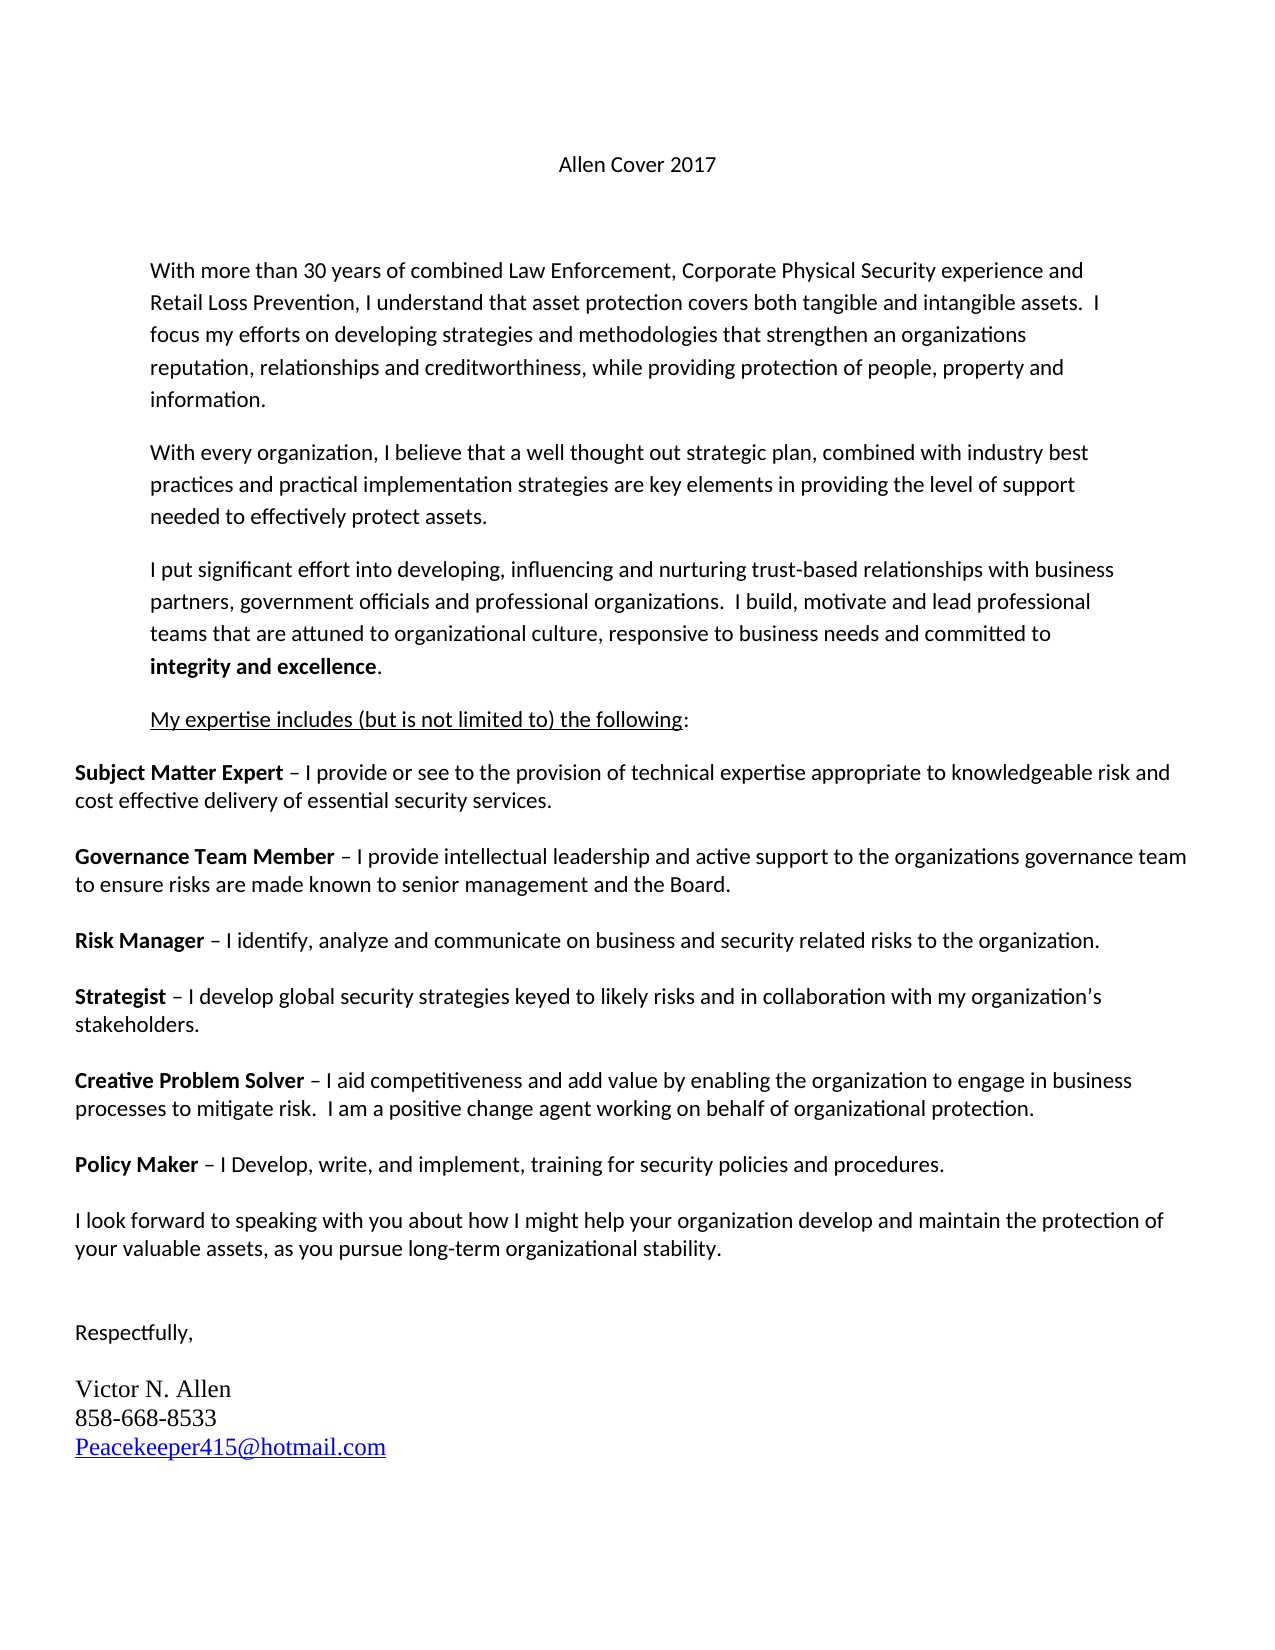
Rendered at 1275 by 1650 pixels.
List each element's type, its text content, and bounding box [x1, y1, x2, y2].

text Victor N. Allen [75, 1374, 1200, 1403]
text Governance Team Member – I provide intellectual leadership and active support to the organizations governance team to ensure risks are made known to senior management and the Board. [75, 842, 1200, 898]
text My expertise includes (but is not limited to) the following: [150, 705, 1125, 733]
text Policy Maker – I Develop, write, and implement, training for security policies and procedures. [75, 1150, 1200, 1178]
text Subject Matter Expert – I provide or see to the provision of technical expertise appropriate to knowledgeable risk and cost effective delivery of essential security services. [75, 758, 1200, 814]
text Allen Cover 2017 [150, 150, 1125, 178]
text Peacekeeper415@hotmail.com [75, 1432, 1200, 1461]
text Strategist – I develop global security strategies keyed to likely risks and in collaboration with my organization’s stakeholders. [75, 982, 1200, 1038]
text 858-668-8533 [75, 1403, 1200, 1432]
text Risk Manager – I identify, analyze and communicate on business and security related risks to the organization. [75, 926, 1200, 954]
text I put significant effort into developing, influencing and nurturing trust-based relationships with business partners, government officials and professional organizations. I build, motivate and lead professional teams that are attuned to organizational culture, responsive to business needs and committed to integrity and excellence. [150, 555, 1125, 680]
text With every organization, I believe that a well thought out strategic plan, combined with industry best practices and practical implementation strategies are key elements in providing the level of support needed to effectively protect assets. [150, 438, 1125, 530]
text Respectfully, [75, 1318, 1200, 1346]
text I look forward to speaking with you about how I might help your organization develop and maintain the protection of your valuable assets, as you pursue long-term organizational stability. [75, 1206, 1200, 1262]
text With more than 30 years of combined Law Enforcement, Corporate Physical Security experience and Retail Loss Prevention, I understand that asset protection covers both tangible and intangible assets. I focus my efforts on developing strategies and methodologies that strengthen an organizations reputation, relationships and creditworthiness, while providing protection of people, property and information. [150, 256, 1125, 413]
text Creative Problem Solver – I aid competitiveness and add value by enabling the organization to engage in business processes to mitigate risk. I am a positive change agent working on behalf of organizational protection. [75, 1066, 1200, 1122]
